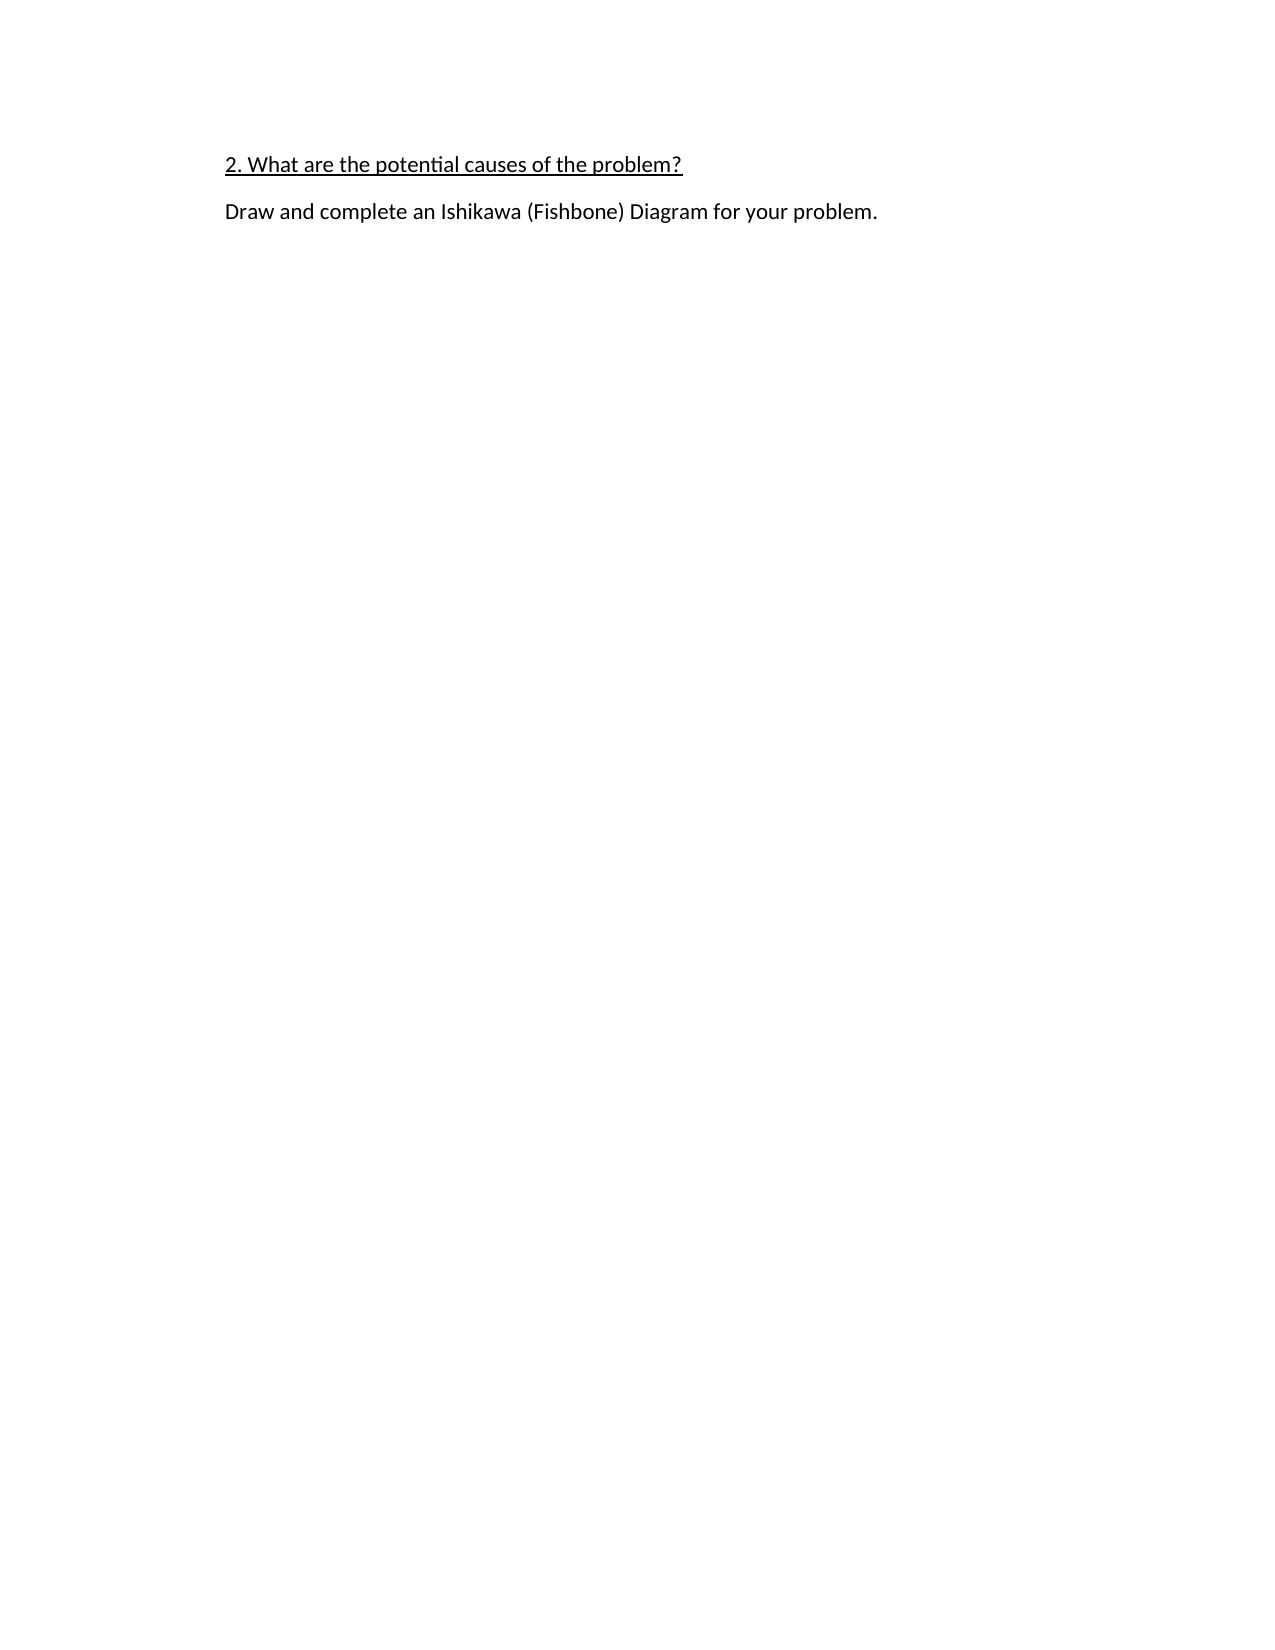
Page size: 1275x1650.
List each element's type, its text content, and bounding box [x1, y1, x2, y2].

text Draw and complete an Ishikawa (Fishbone) Diagram for your problem. [150, 197, 1125, 225]
text 2. What are the potential causes of the problem? [150, 150, 1125, 178]
